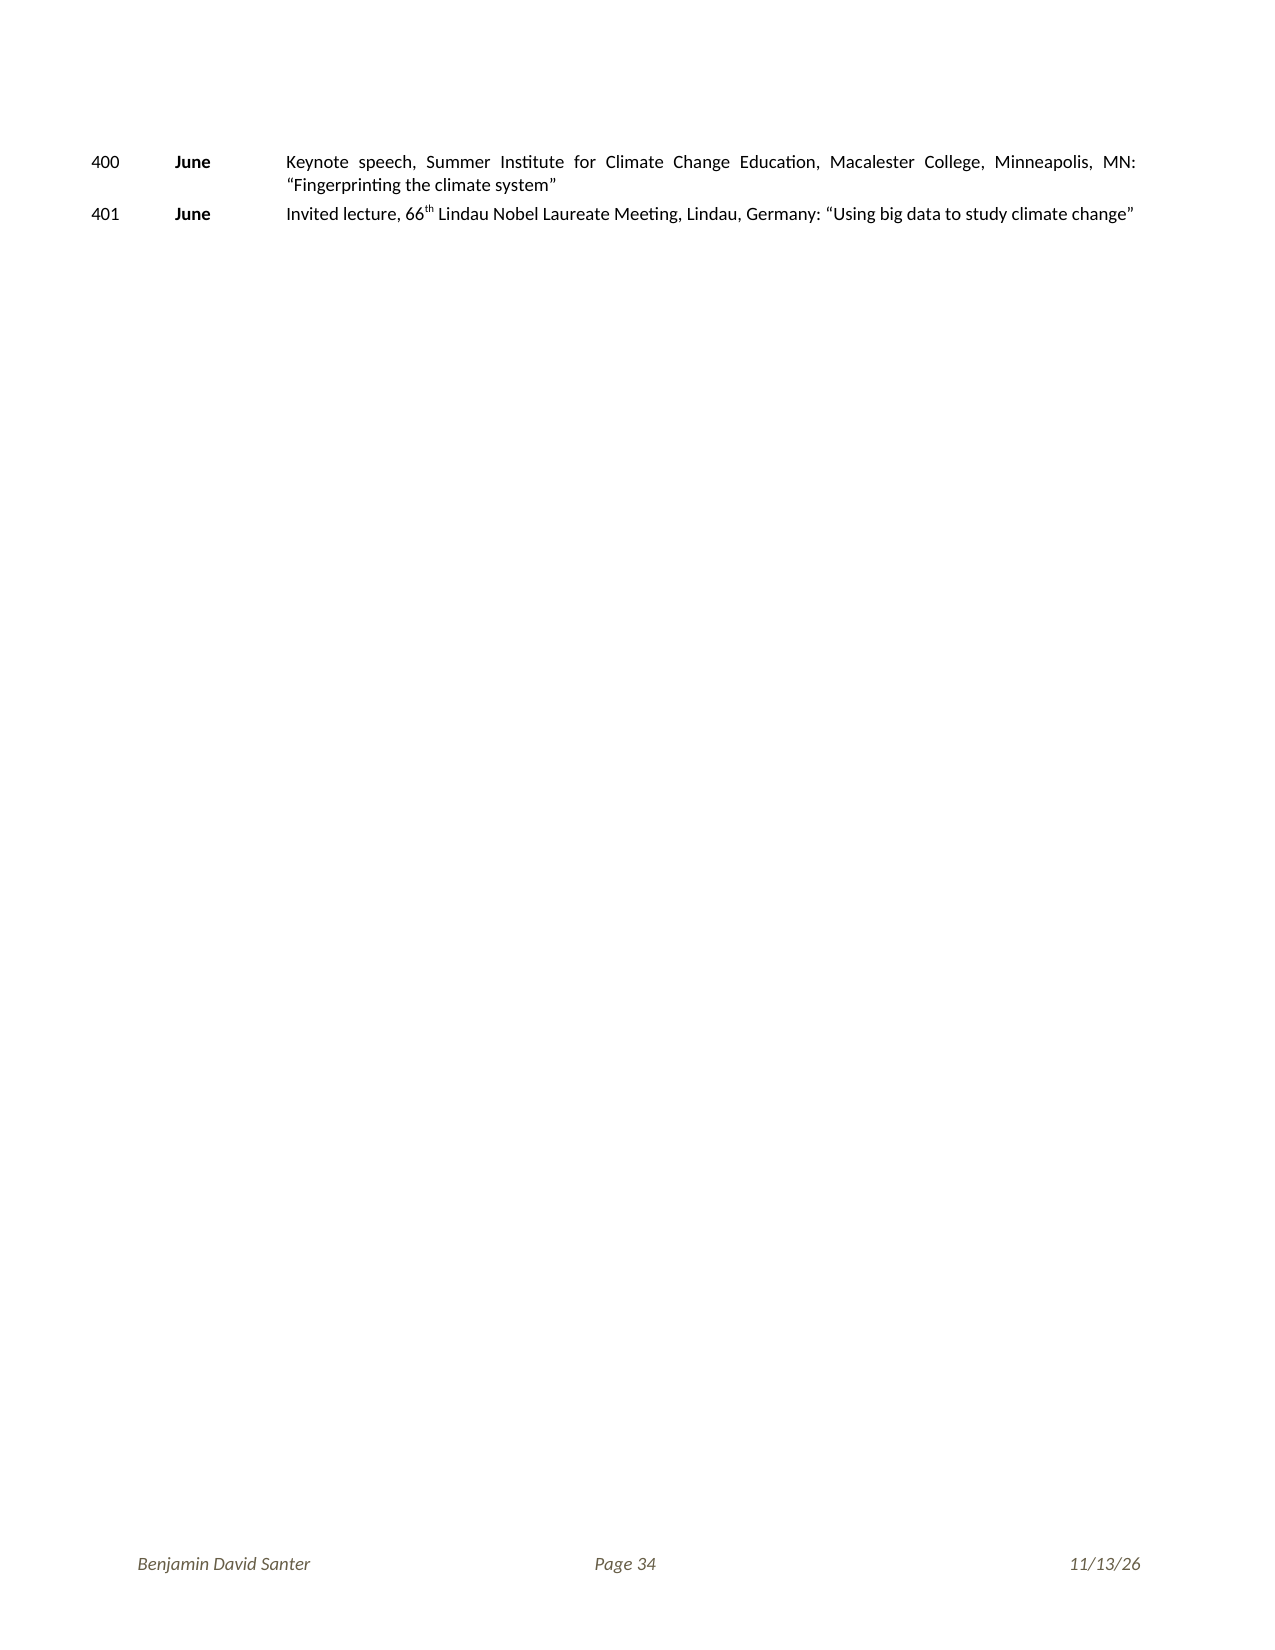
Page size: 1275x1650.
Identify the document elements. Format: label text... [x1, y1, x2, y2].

text 401 June Invited lecture, 66th Lindau Nobel Laureate Meeting, Lindau, Germany: “Using big data to study climate change” [91, 202, 1138, 225]
text 400 June Keynote speech, Summer Institute for Climate Change Education, Macalester College, Minneapolis, MN: “Fingerprinting the climate system” [91, 150, 1138, 196]
